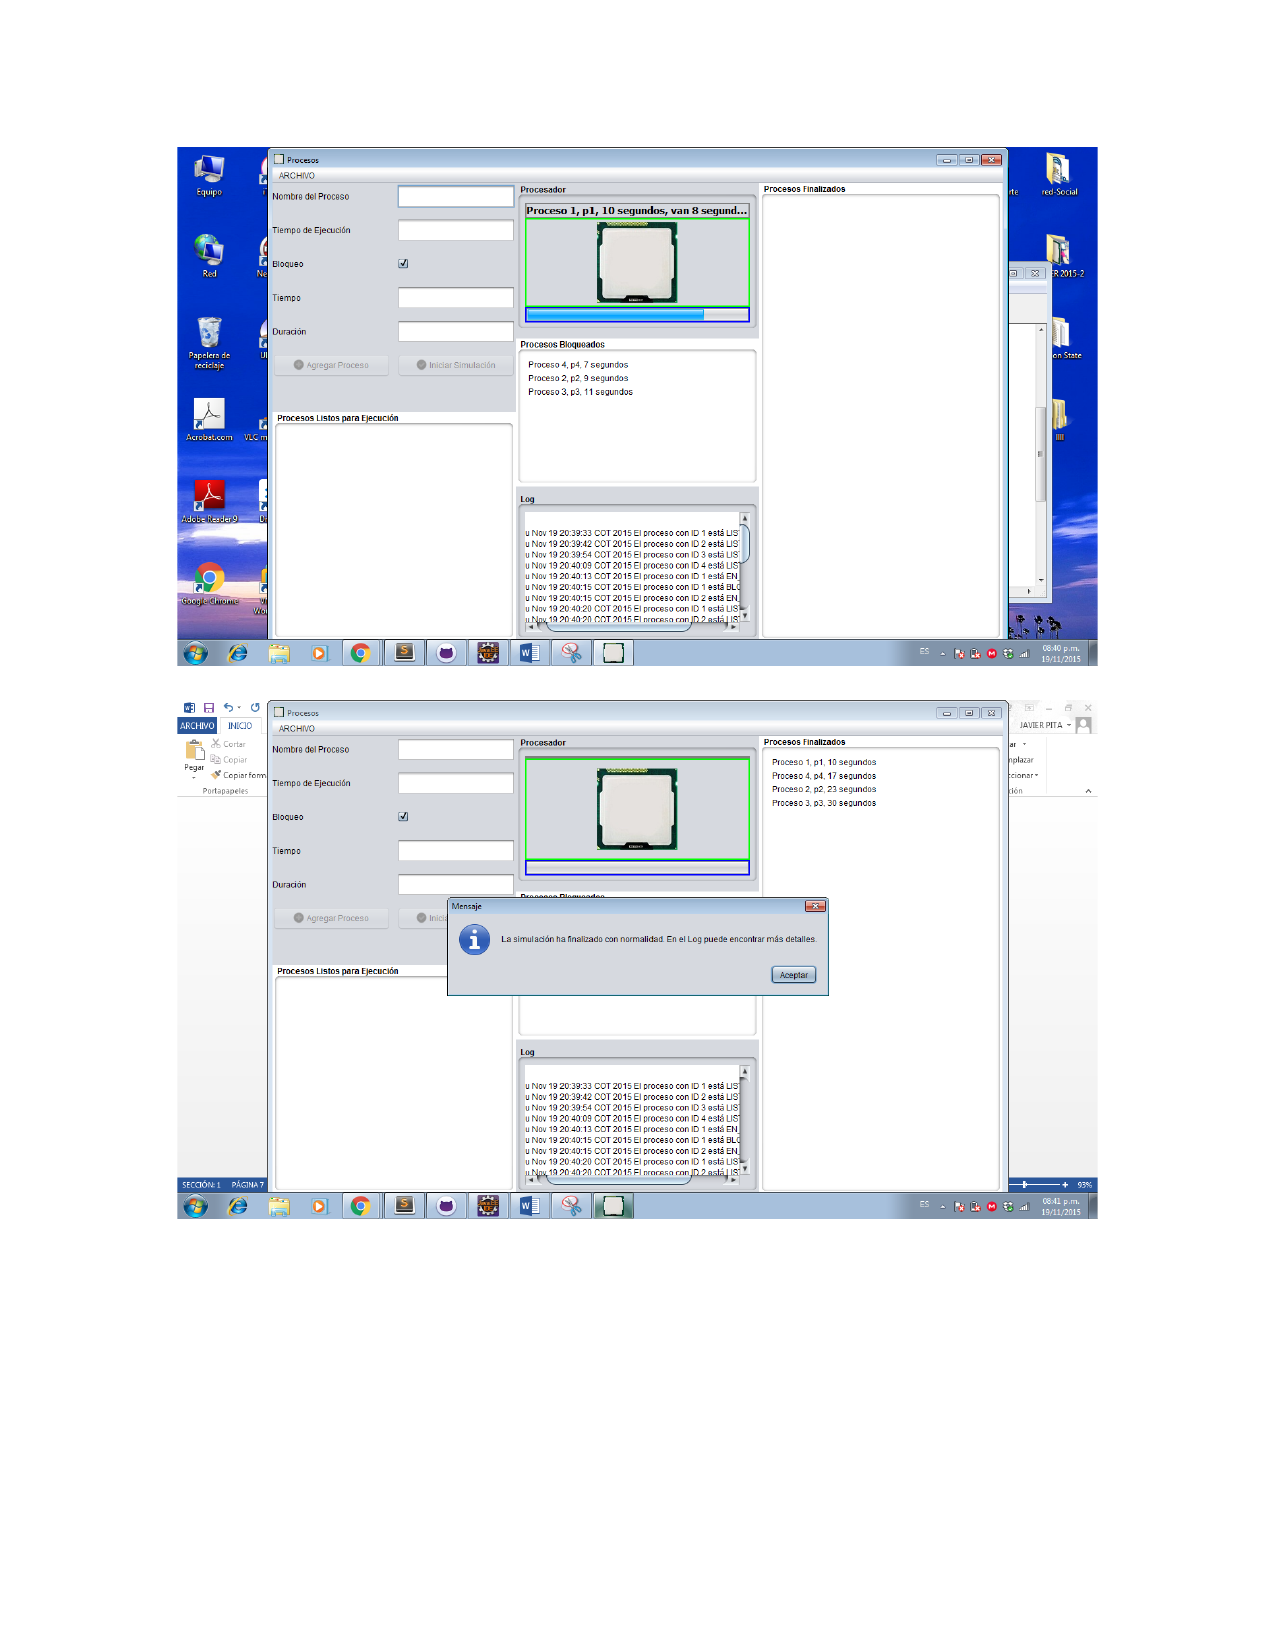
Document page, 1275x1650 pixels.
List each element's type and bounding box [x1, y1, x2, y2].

picture [177, 147, 1098, 666]
picture [177, 700, 1098, 1219]
